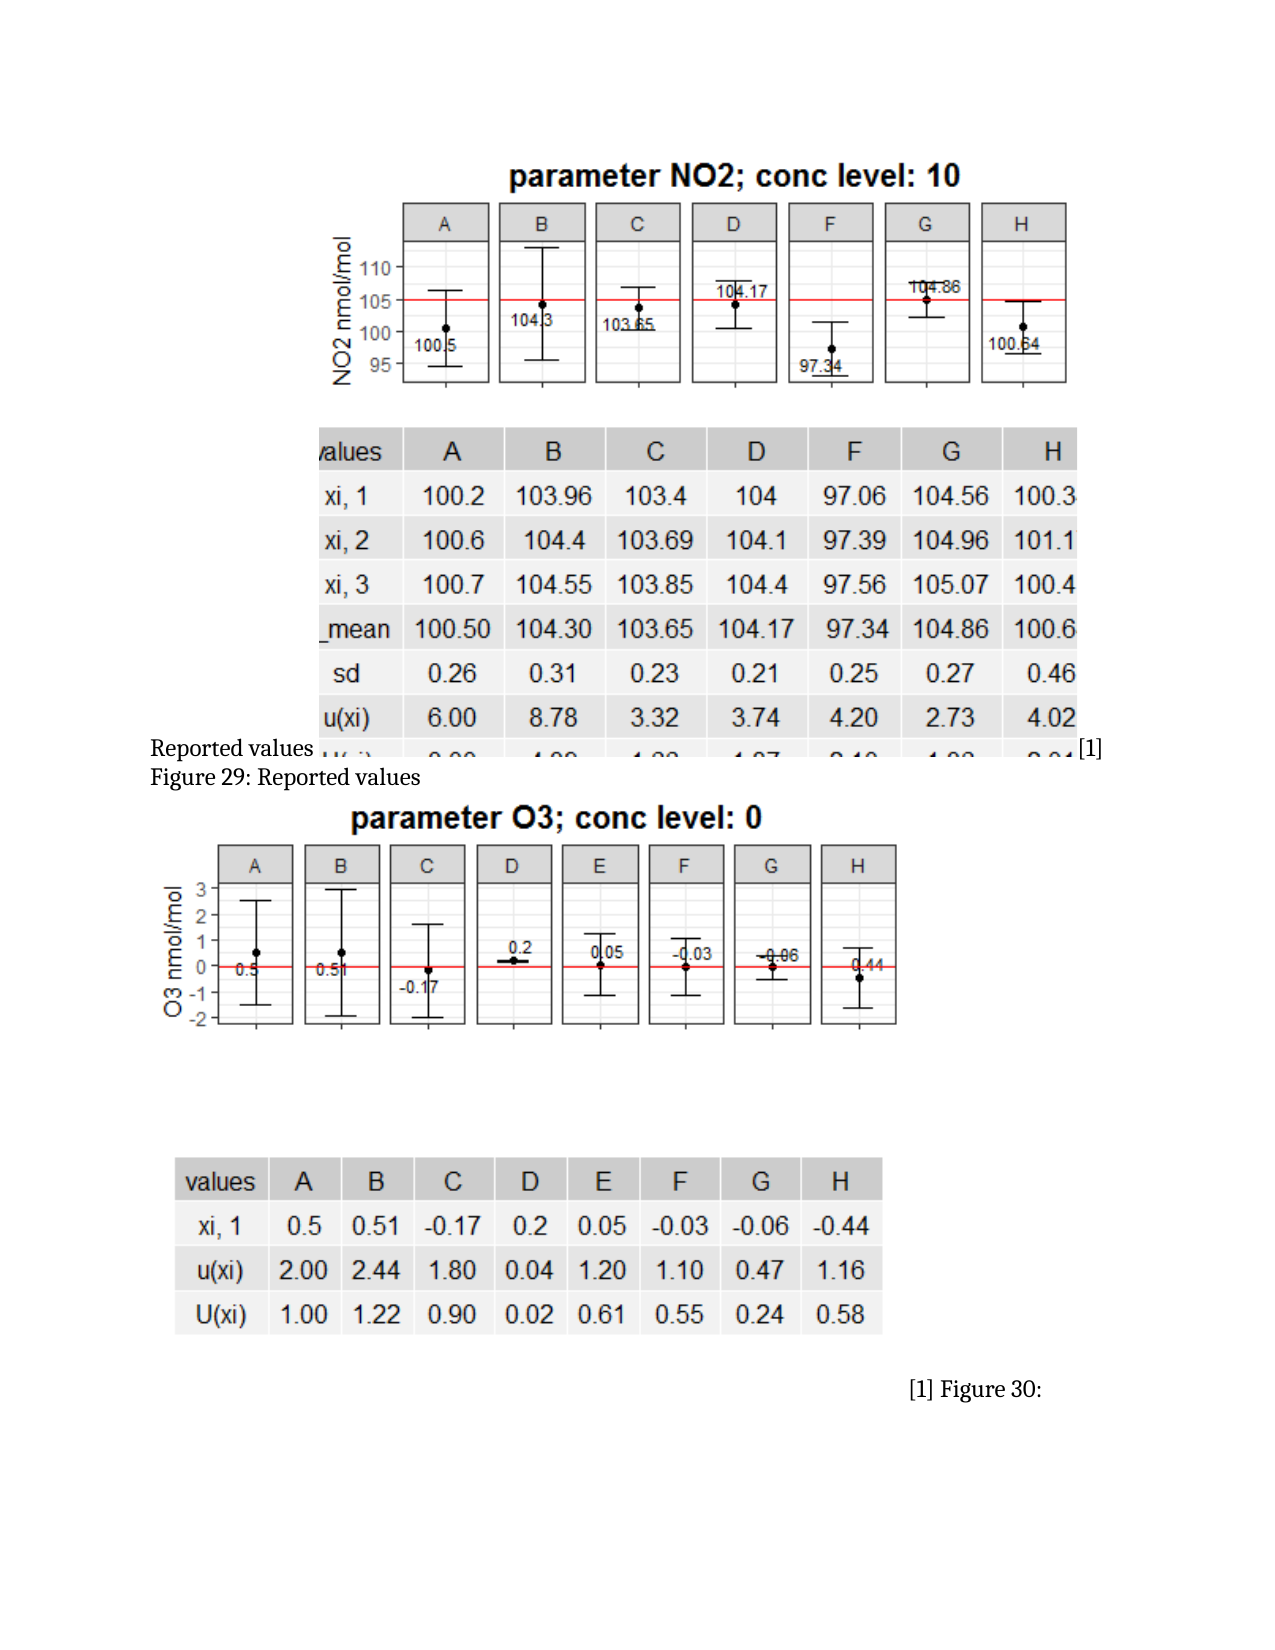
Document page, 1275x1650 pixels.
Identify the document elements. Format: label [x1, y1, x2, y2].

picture [319, 150, 1078, 757]
text [150, 150, 1125, 1404]
picture [150, 791, 908, 1398]
